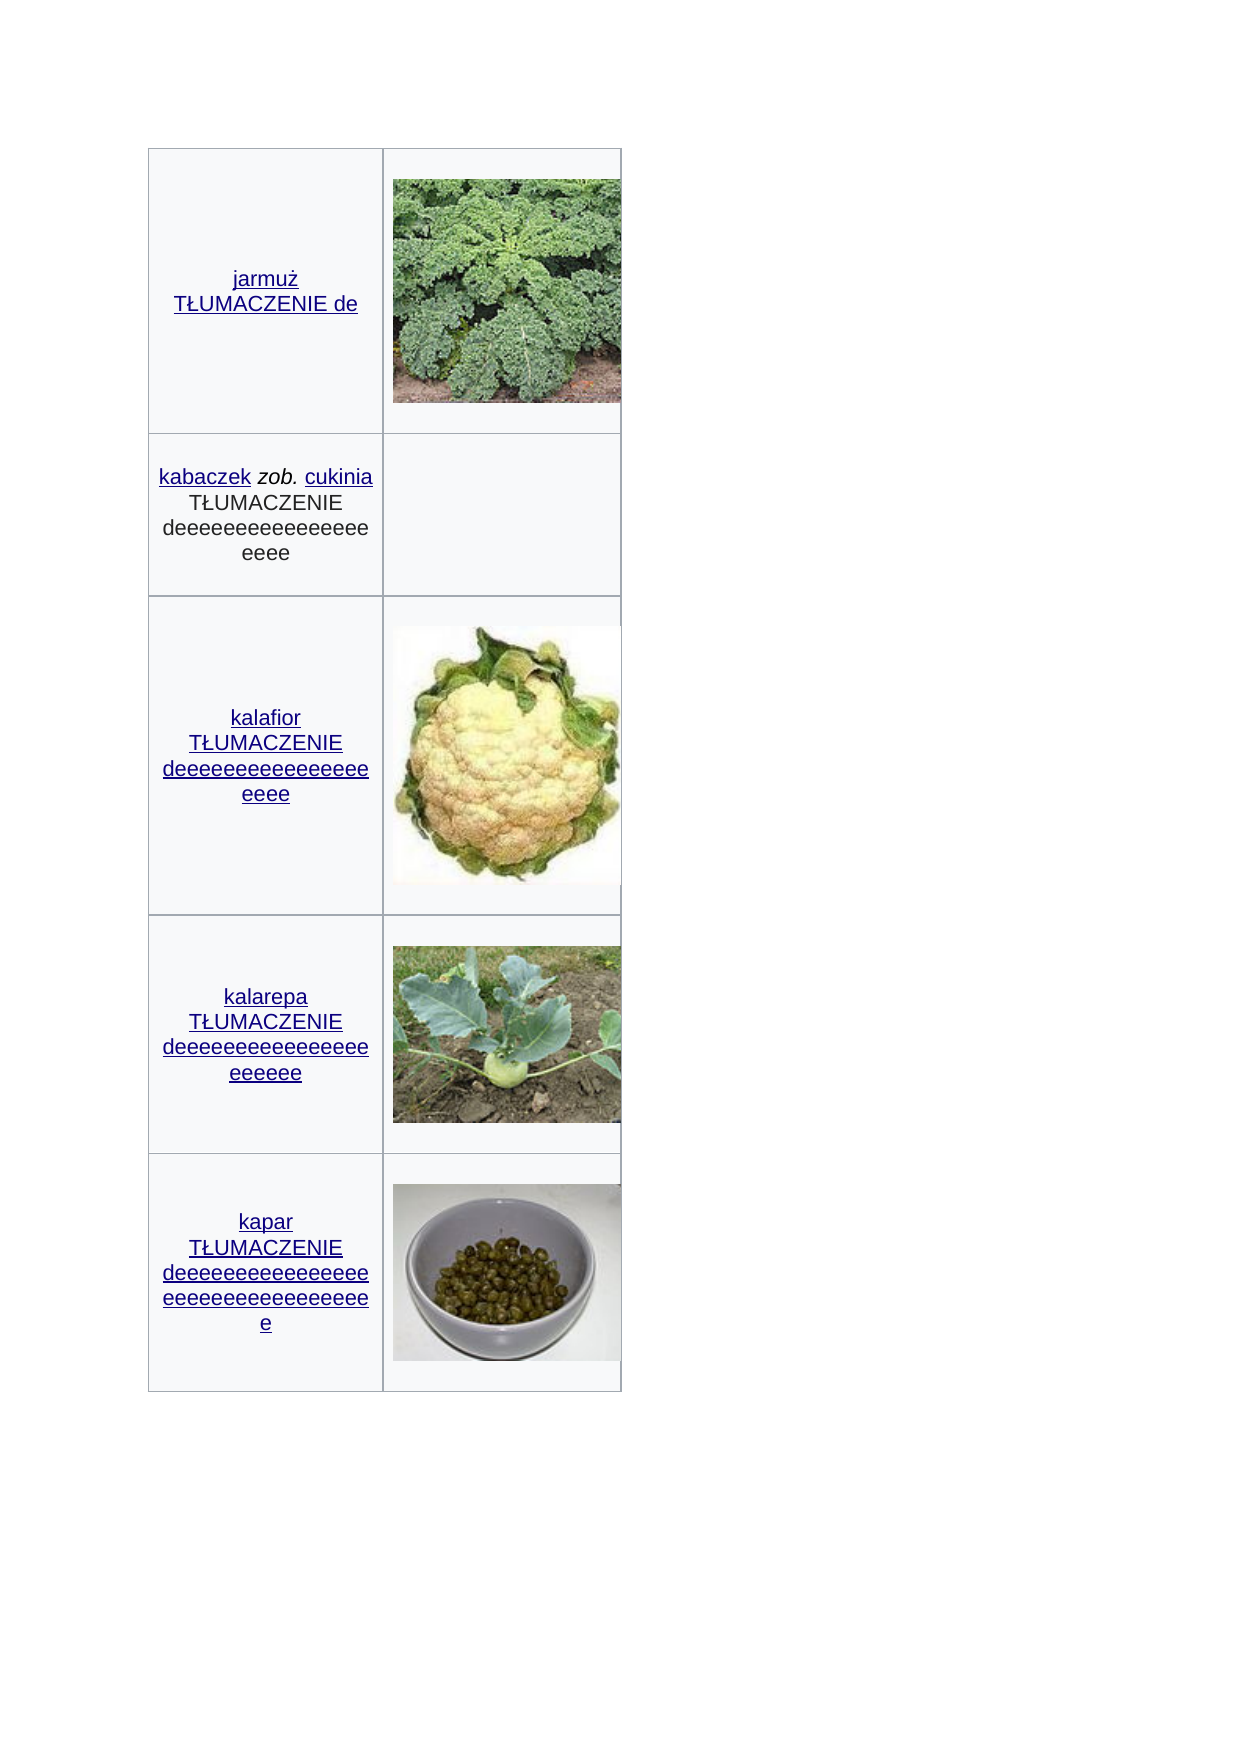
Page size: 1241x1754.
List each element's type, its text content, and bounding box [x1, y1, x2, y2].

picture [393, 626, 621, 885]
picture [393, 946, 621, 1123]
table_cell [384, 149, 620, 433]
table_cell [384, 434, 620, 595]
picture [393, 179, 621, 403]
table_cell [384, 597, 620, 914]
table_cell kabaczek zob. cukinia TŁUMACZENIE deeeeeeeeeeeeeeeeeeee [149, 434, 382, 595]
table_cell [384, 1154, 620, 1391]
table_cell kalarepa TŁUMACZENIE deeeeeeeeeeeeeeeeeeeeee [149, 916, 382, 1152]
table_cell jarmuż TŁUMACZENIE de [149, 149, 382, 433]
picture [393, 1184, 621, 1361]
table_cell [384, 916, 620, 1152]
table_cell kalafior TŁUMACZENIE deeeeeeeeeeeeeeeeeeee [149, 597, 382, 914]
table_cell kapar TŁUMACZENIE deeeeeeeeeeeeeeeeeeeeeeeeeeeeeeeeee [149, 1154, 382, 1391]
